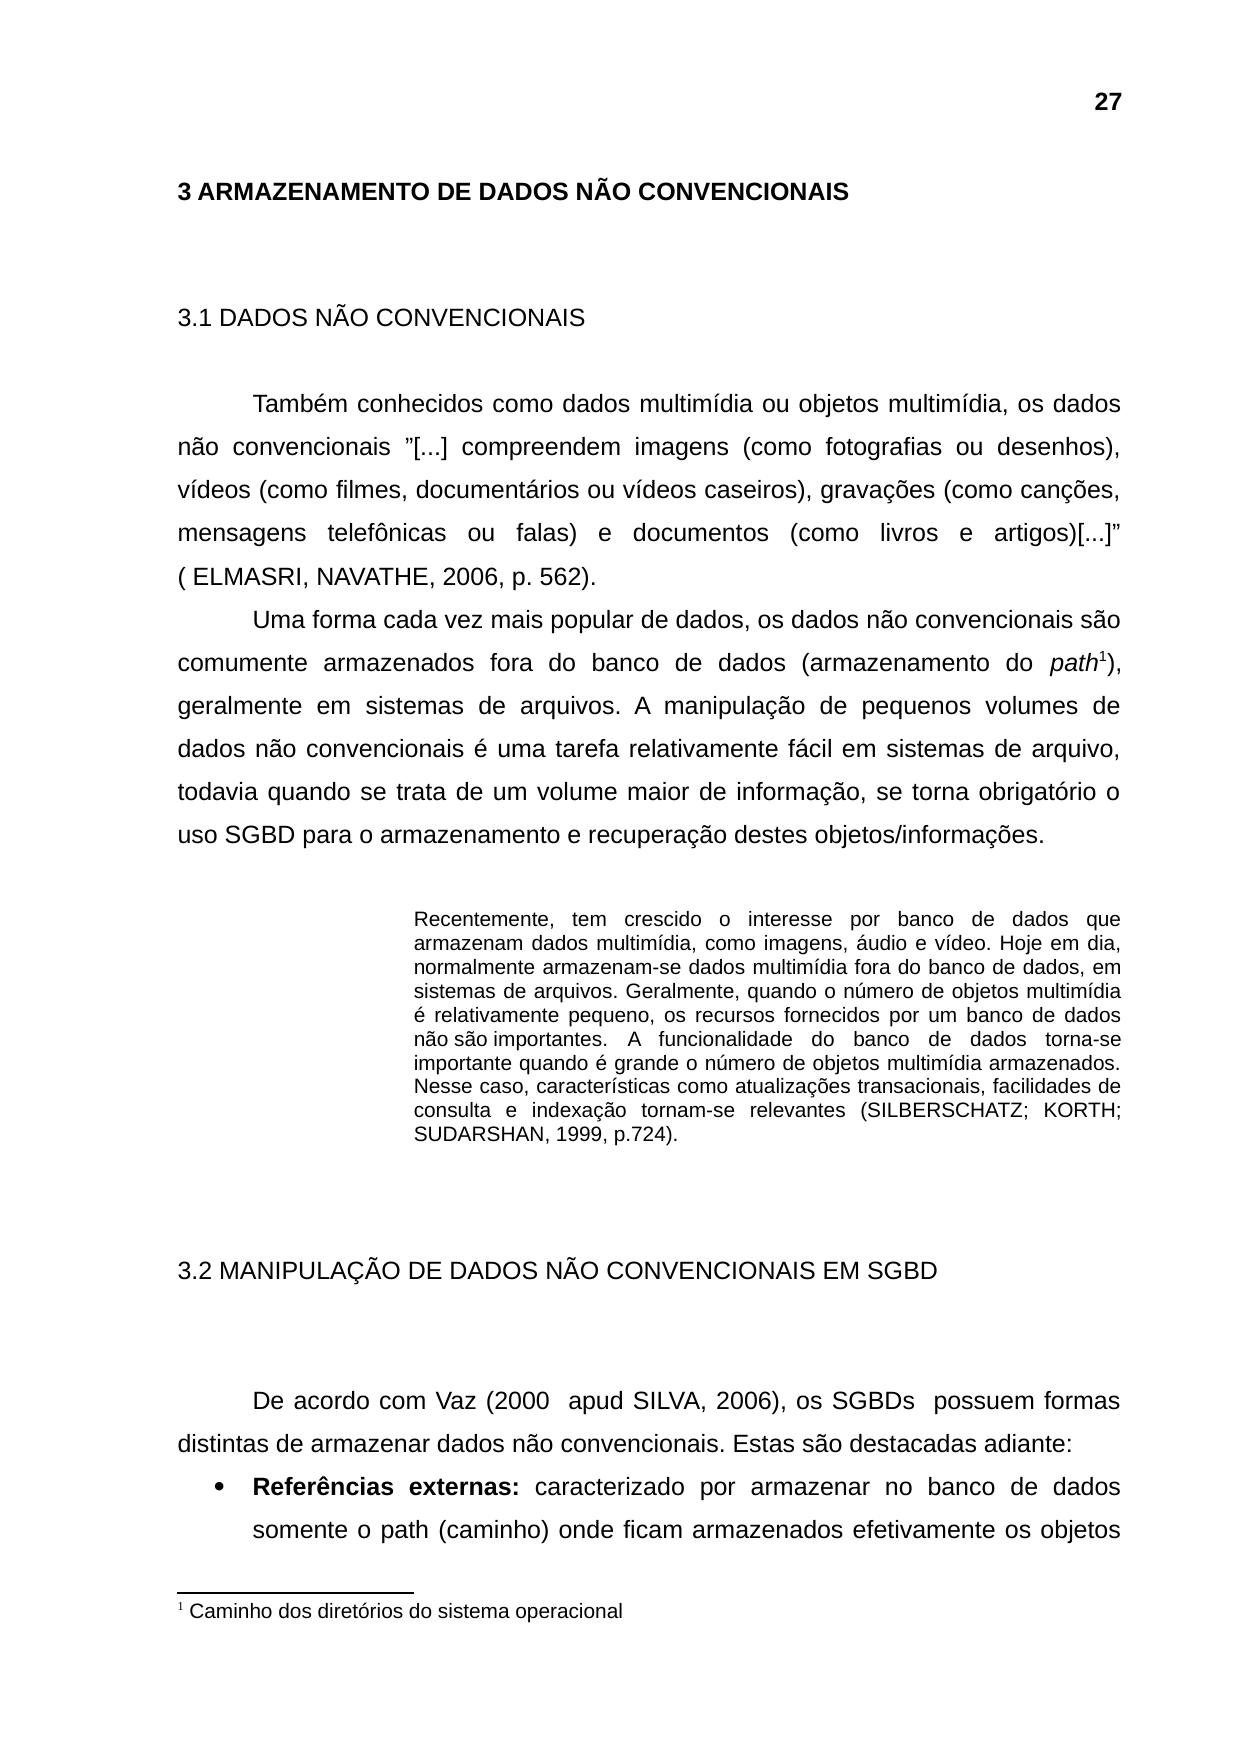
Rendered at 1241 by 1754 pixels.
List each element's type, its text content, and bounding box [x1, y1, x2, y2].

subtitle 3.2 MANIPULAÇÃO DE DADOS NÃO CONVENCIONAIS EM SGBD [177, 1256, 1122, 1285]
subtitle 3 ARMAZENAMENTO DE DADOS NÃO CONVENCIONAIS [177, 177, 1122, 206]
subtitle 3.1 DADOS NÃO CONVENCIONAIS [177, 303, 1122, 332]
text De acordo com Vaz (2000 apud SILVA, 2006), os SGBDs possuem formas distintas de armazenar dados não convencionais. Estas são destacadas adiante: [177, 1386, 1122, 1458]
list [215, 1472, 1122, 1544]
text Recentemente, tem crescido o interesse por banco de dados que armazenam dados multimídia, como imagens, áudio e vídeo. Hoje em dia, normalmente armazenam-se dados multimídia fora do banco de dados, em sistemas de arquivos. Geralmente, quando o número de objetos multimídia é relativamente pequeno, os recursos fornecidos por um banco de dados não são importantes. A funcionalidade do banco de dados torna-se importante quando é grande o número de objetos multimídia armazenados. Nesse caso, características como atualizações transacionais, facilidades de consulta e indexação tornam-se relevantes (SILBERSCHATZ; KORTH; SUDARSHAN, 1999, p.724). [413, 907, 1122, 1146]
text Também conhecidos como dados multimídia ou objetos multimídia, os dados não convencionais ”[...] compreendem imagens (como fotografias ou desenhos), vídeos (como filmes, documentários ou vídeos caseiros), gravações (como canções, mensagens telefônicas ou falas) e documentos (como livros e artigos)[...]” ( ELMASRI, NAVATHE, 2006, p. 562). [177, 389, 1122, 590]
text Uma forma cada vez mais popular de dados, os dados não convencionais são comumente armazenados fora do banco de dados (armazenamento do path), geralmente em sistemas de arquivos. A manipulação de pequenos volumes de dados não convencionais é uma tarefa relativamente fácil em sistemas de arquivo, todavia quando se trata de um volume maior de informação, se torna obrigatório o uso SGBD para o armazenamento e recuperação destes objetos/informações. [177, 605, 1122, 849]
